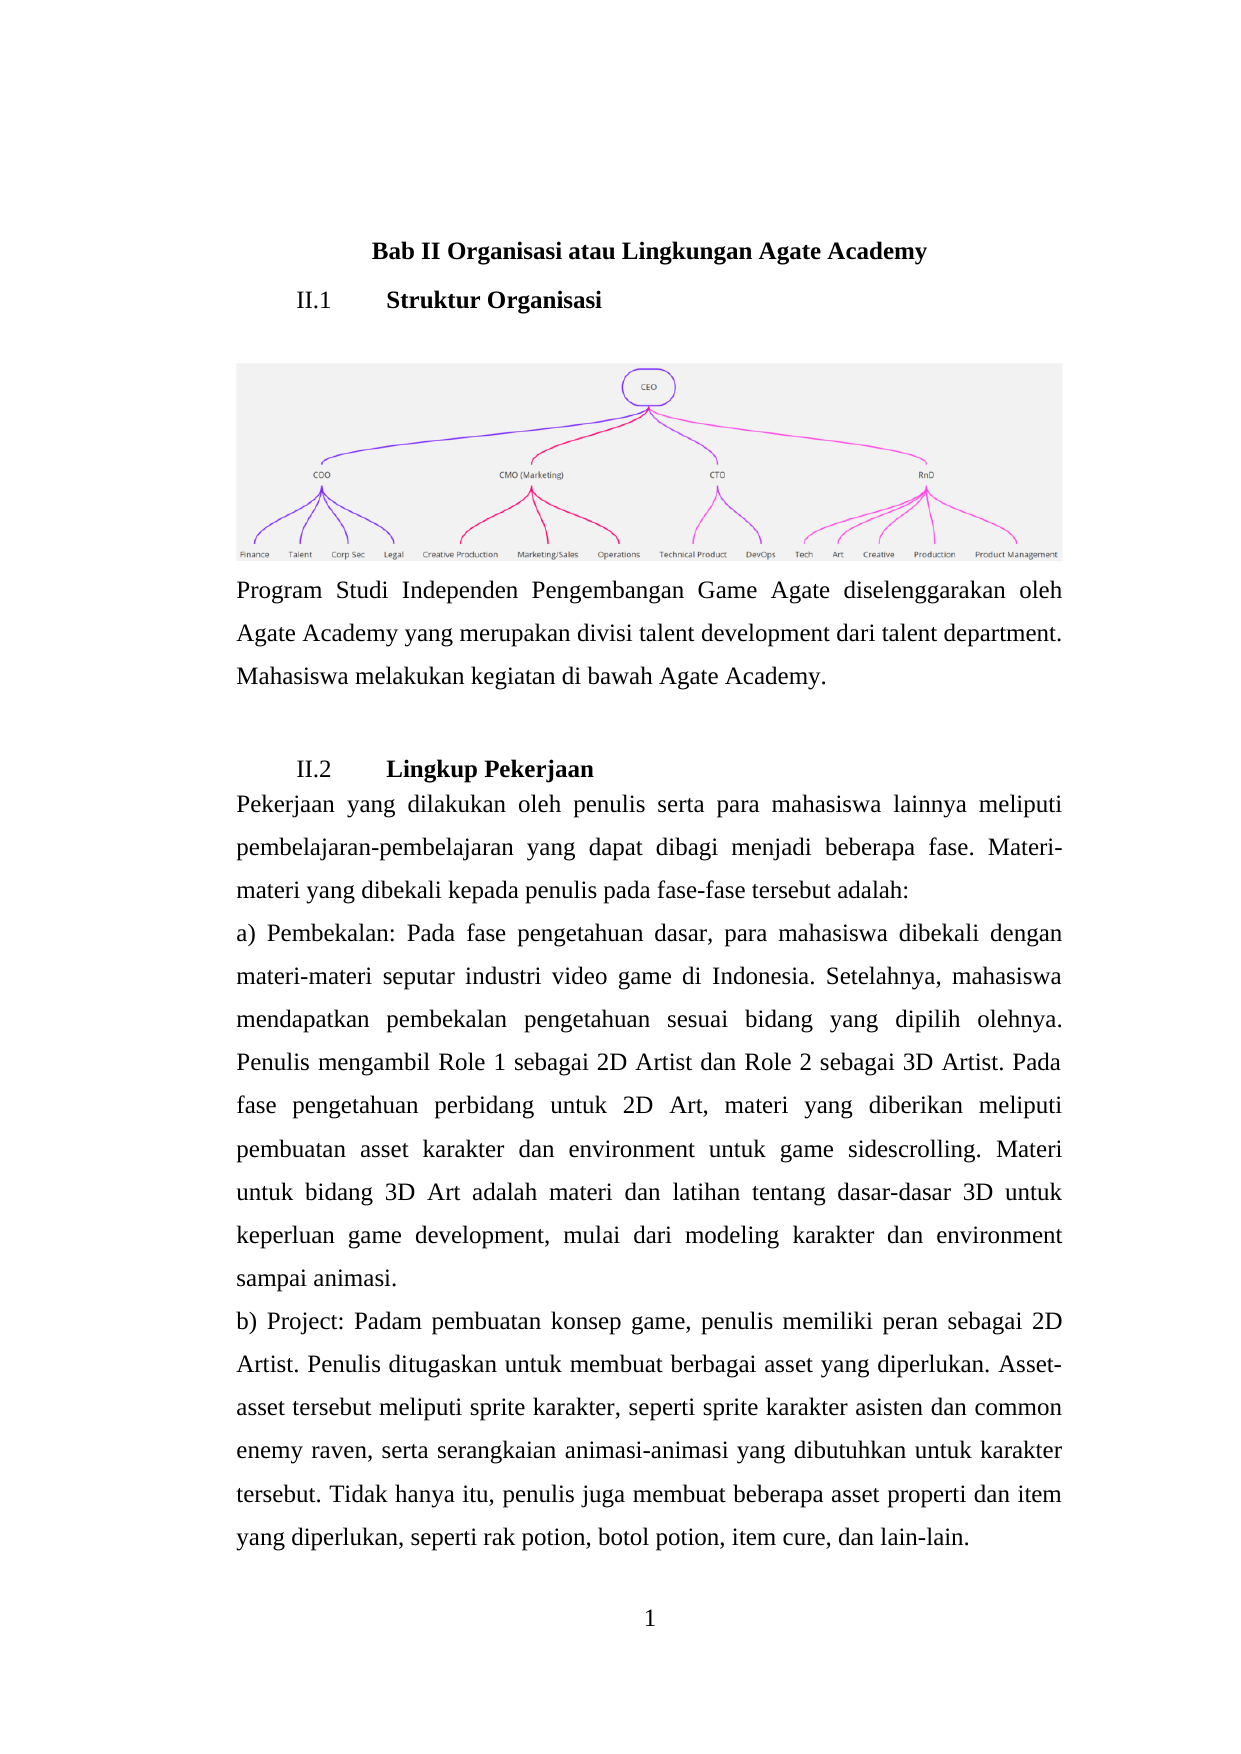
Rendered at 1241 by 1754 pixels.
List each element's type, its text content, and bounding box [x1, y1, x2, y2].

text b) Project: Padam pembuatan konsep game, penulis memiliki peran sebagai 2D Artist. Penulis ditugaskan untuk membuat berbagai asset yang diperlukan. Asset-asset tersebut meliputi sprite karakter, seperti sprite karakter asisten dan common enemy raven, serta serangkaian animasi-animasi yang dibutuhkan untuk karakter tersebut. Tidak hanya itu, penulis juga membuat beberapa asset properti dan item yang diperlukan, seperti rak potion, botol potion, item cure, dan lain-lain. [236, 1306, 1063, 1551]
list Lingkup Pekerjaan [296, 754, 1063, 782]
text Program Studi Independen Pengembangan Game Agate diselenggarakan oleh Agate Academy yang merupakan divisi talent development dari talent department. Mahasiswa melakukan kegiatan di bawah Agate Academy. [236, 575, 1063, 690]
list Struktur Organisasi [296, 286, 1063, 314]
text Pekerjaan yang dilakukan oleh penulis serta para mahasiswa lainnya meliputi pembelajaran-pembelajaran yang dapat dibagi menjadi beberapa fase. Materi-materi yang dibekali kepada penulis pada fase-fase tersebut adalah: [236, 789, 1063, 904]
picture [236, 363, 1063, 561]
list Organisasi atau Lingkungan Agate Academy [236, 236, 1063, 265]
text a) Pembekalan: Pada fase pengetahuan dasar, para mahasiswa dibekali dengan materi-materi seputar industri video game di Indonesia. Setelahnya, mahasiswa mendapatkan pembekalan pengetahuan sesuai bidang yang dipilih olehnya. Penulis mengambil Role 1 sebagai 2D Artist dan Role 2 sebagai 3D Artist. Pada fase pengetahuan perbidang untuk 2D Art, materi yang diberikan meliputi pembuatan asset karakter dan environment untuk game sidescrolling. Materi untuk bidang 3D Art adalah materi dan latihan tentang dasar-dasar 3D untuk keperluan game development, mulai dari modeling karakter dan environment sampai animasi. [236, 918, 1063, 1292]
